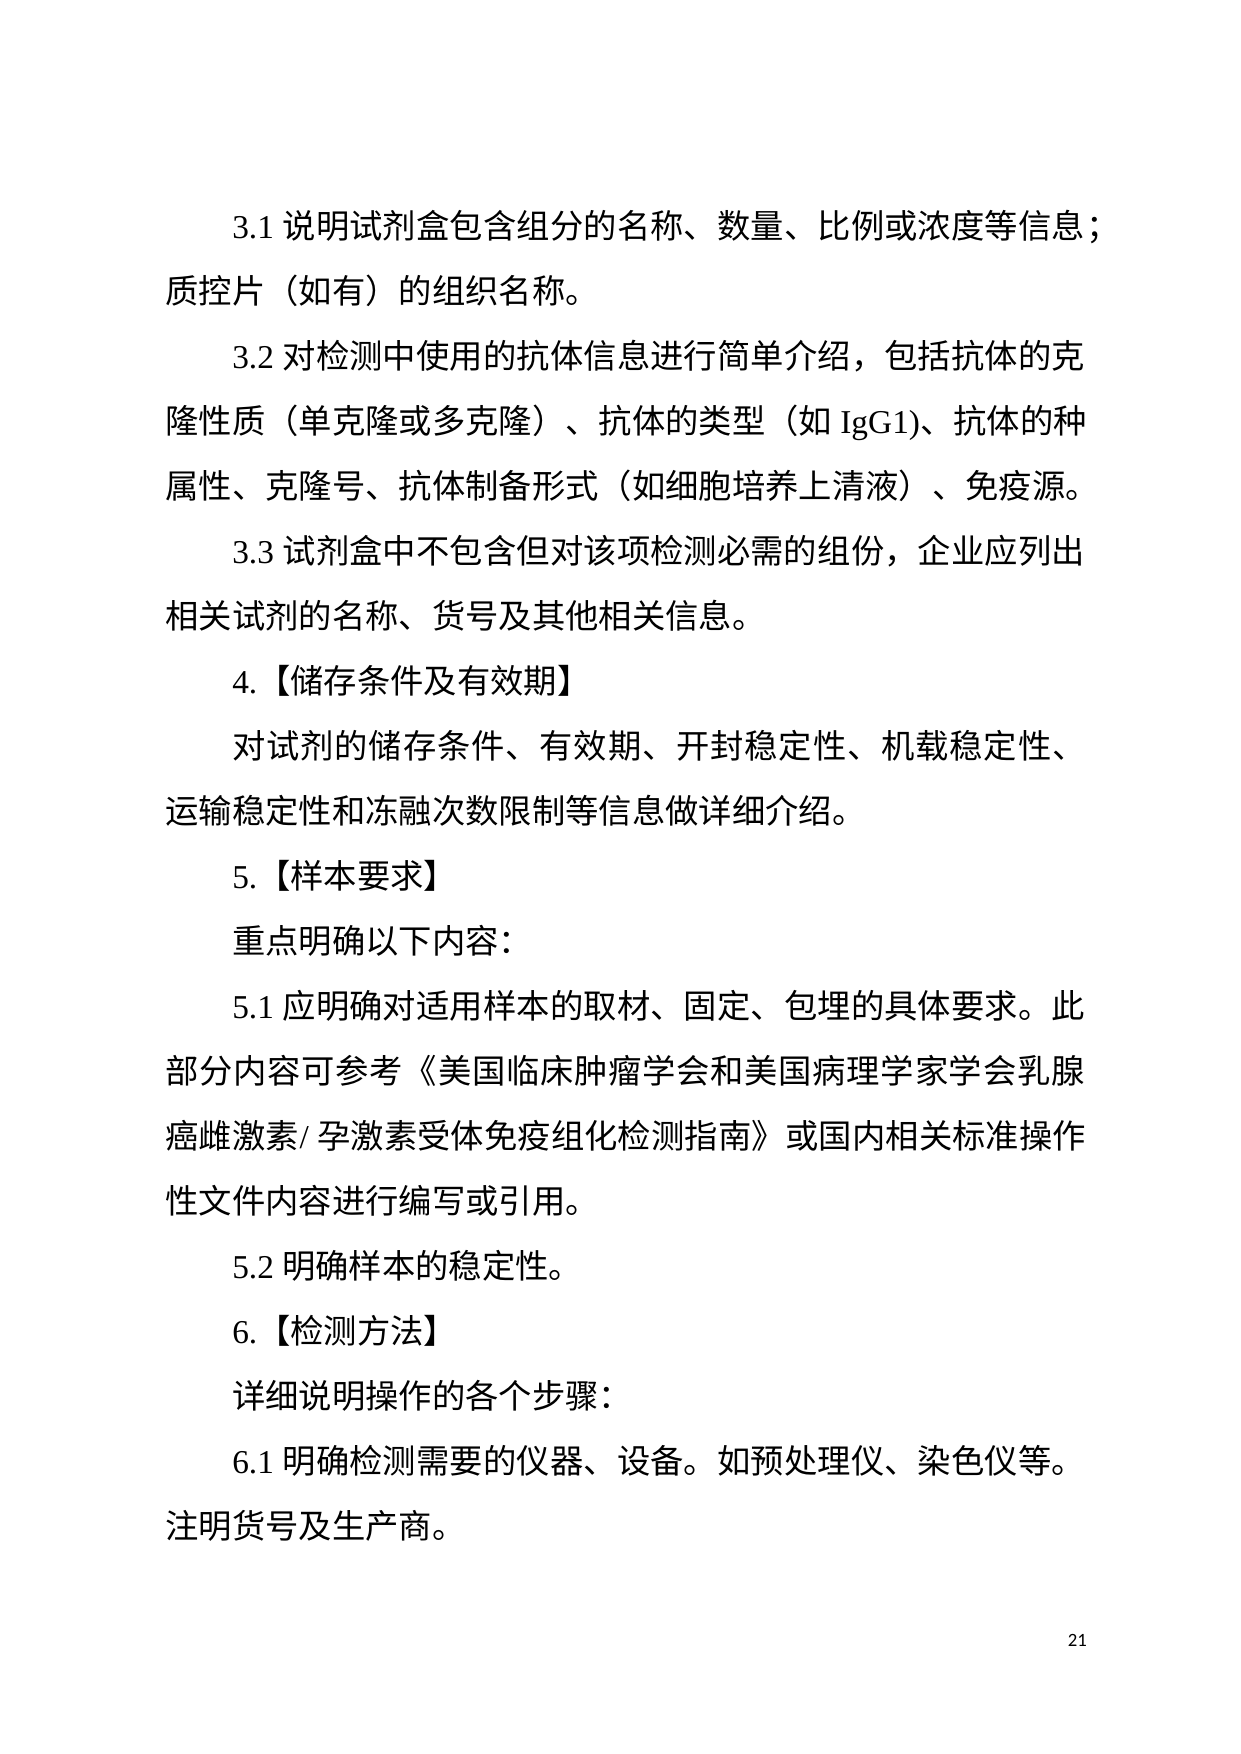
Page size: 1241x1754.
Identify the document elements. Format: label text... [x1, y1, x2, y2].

text 5.2 明确样本的稳定性。 [165, 1232, 1087, 1297]
text 6.1 明确检测需要的仪器、设备。如预处理仪、染色仪等。注明货号及生产商。 [165, 1427, 1087, 1557]
text 5.【样本要求】 [165, 842, 1087, 907]
text 对试剂的储存条件、有效期、开封稳定性、机载稳定性、运输稳定性和冻融次数限制等信息做详细介绍。 [165, 712, 1087, 842]
text 详细说明操作的各个步骤： [165, 1362, 1087, 1427]
text 4.【储存条件及有效期】 [165, 647, 1087, 712]
text 重点明确以下内容： [165, 907, 1087, 972]
text 3.2 对检测中使用的抗体信息进行简单介绍，包括抗体的克隆性质（单克隆或多克隆）、抗体的类型（如IgG1)、抗体的种属性、克隆号、抗体制备形式（如细胞培养上清液）、免疫源。 [165, 322, 1087, 517]
text 5.1 应明确对适用样本的取材、固定、包埋的具体要求。此部分内容可参考《美国临床肿瘤学会和美国病理学家学会乳腺癌雌激素/ 孕激素受体免疫组化检测指南》或国内相关标准操作性文件内容进行编写或引用。 [165, 972, 1087, 1232]
text 3.3 试剂盒中不包含但对该项检测必需的组份，企业应列出相关试剂的名称、货号及其他相关信息。 [165, 517, 1087, 647]
text 3.1 说明试剂盒包含组分的名称、数量、比例或浓度等信息；质控片（如有）的组织名称。 [165, 192, 1087, 322]
text 6.【检测方法】 [165, 1297, 1087, 1362]
